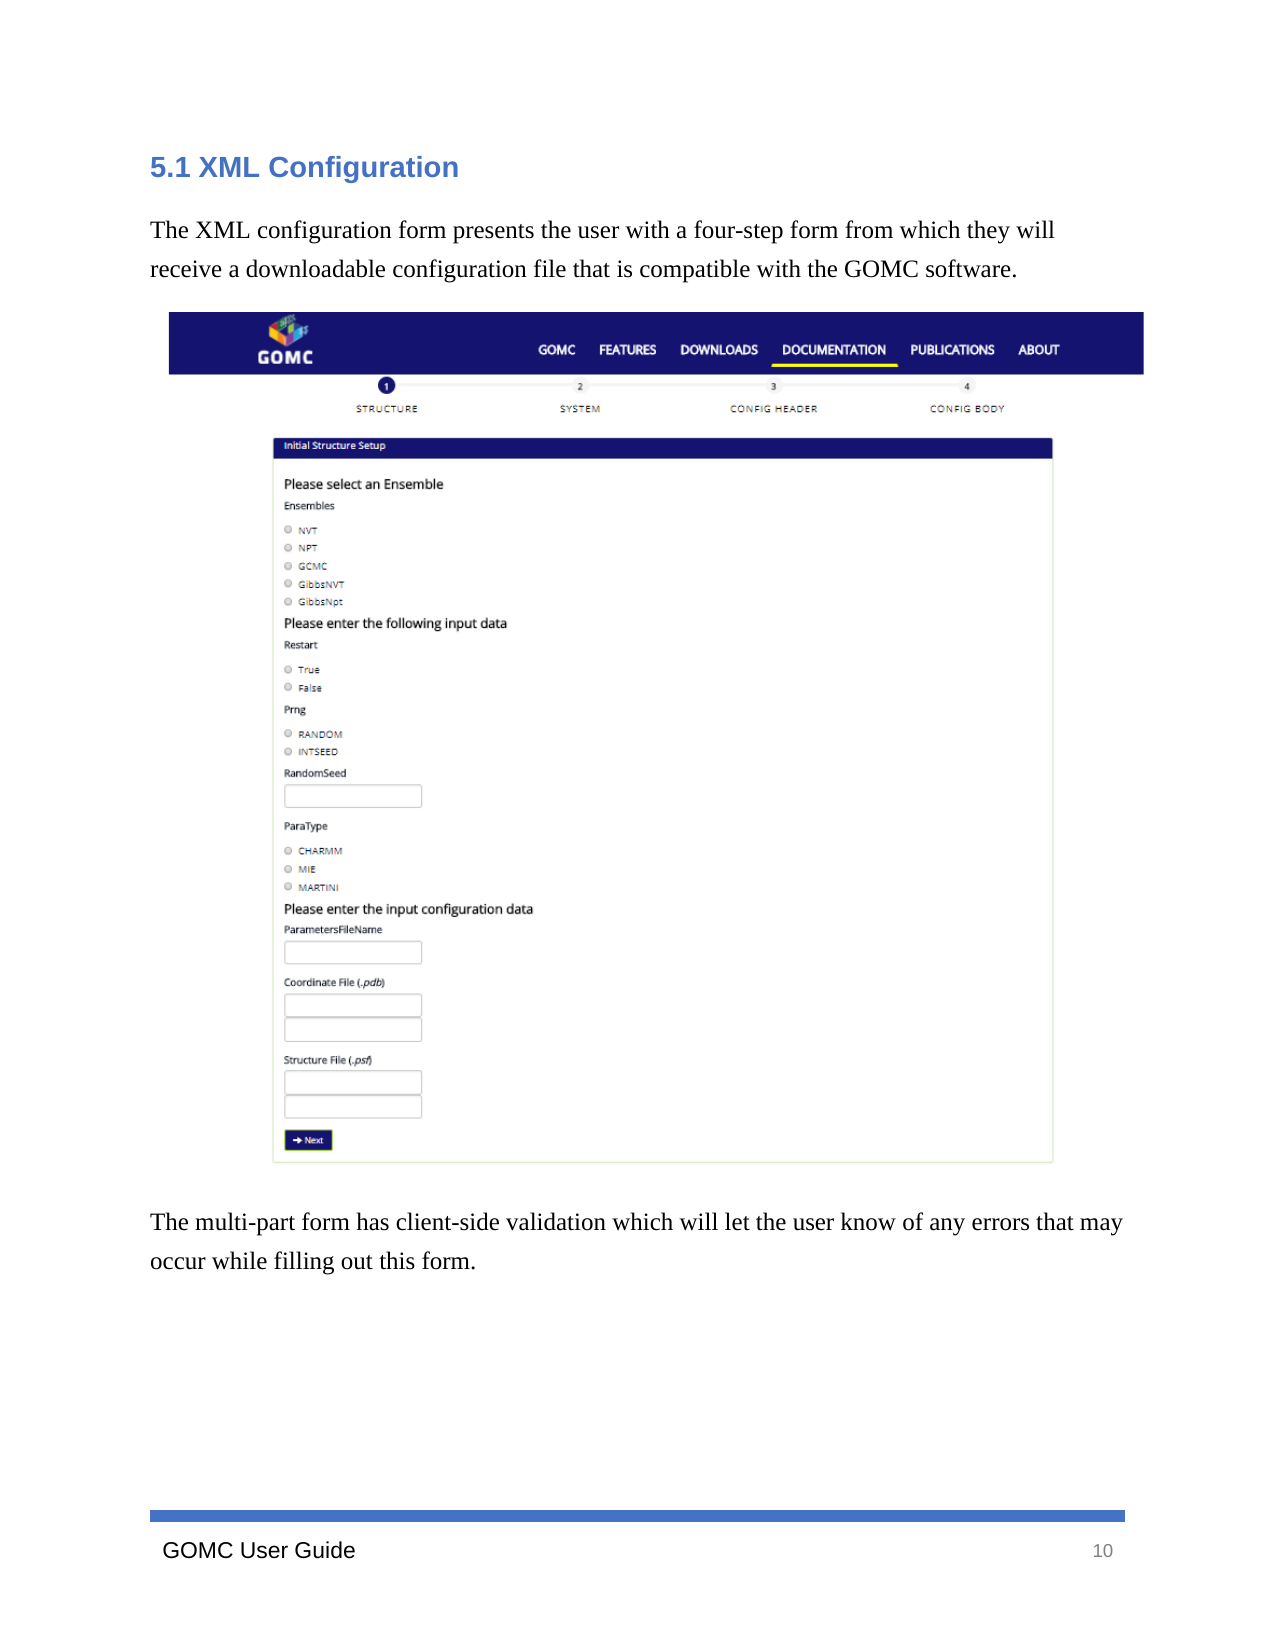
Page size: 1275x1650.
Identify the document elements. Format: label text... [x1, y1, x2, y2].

text The multi-part form has client-side validation which will let the user know of any errors that may occur while filling out this form. [150, 1207, 1125, 1275]
text The XML configuration form presents the user with a four-step form from which they will receive a downloadable configuration file that is compatible with the GOMC software. [150, 215, 1125, 283]
text 5.1 XML Configuration [150, 150, 1125, 183]
